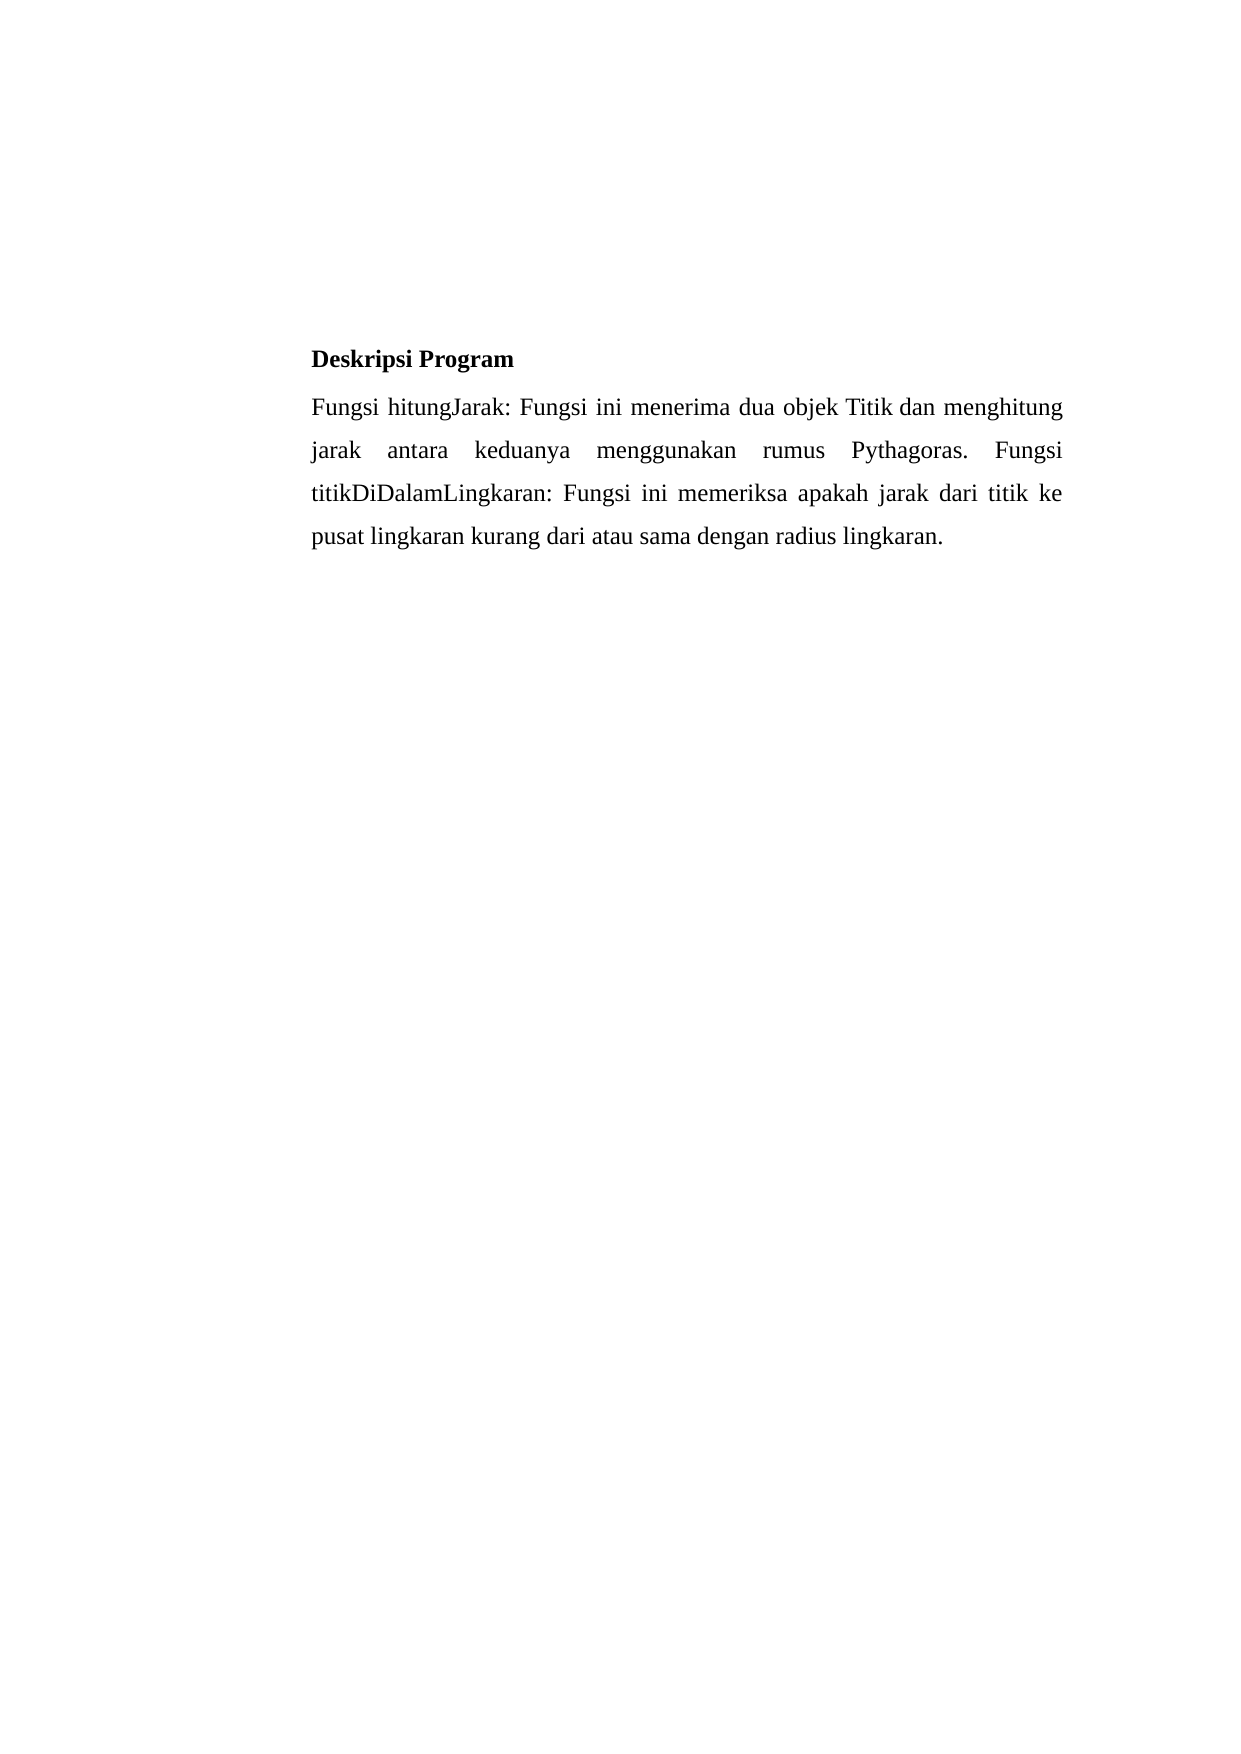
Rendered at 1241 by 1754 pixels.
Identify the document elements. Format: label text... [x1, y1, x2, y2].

text Fungsi hitungJarak: Fungsi ini menerima dua objek Titik dan menghitung jarak antara keduanya menggunakan rumus Pythagoras. Fungsi titikDiDalamLingkaran: Fungsi ini memeriksa apakah jarak dari titik ke pusat lingkaran kurang dari atau sama dengan radius lingkaran. [311, 392, 1063, 550]
list Deskripsi Program [311, 344, 1063, 373]
